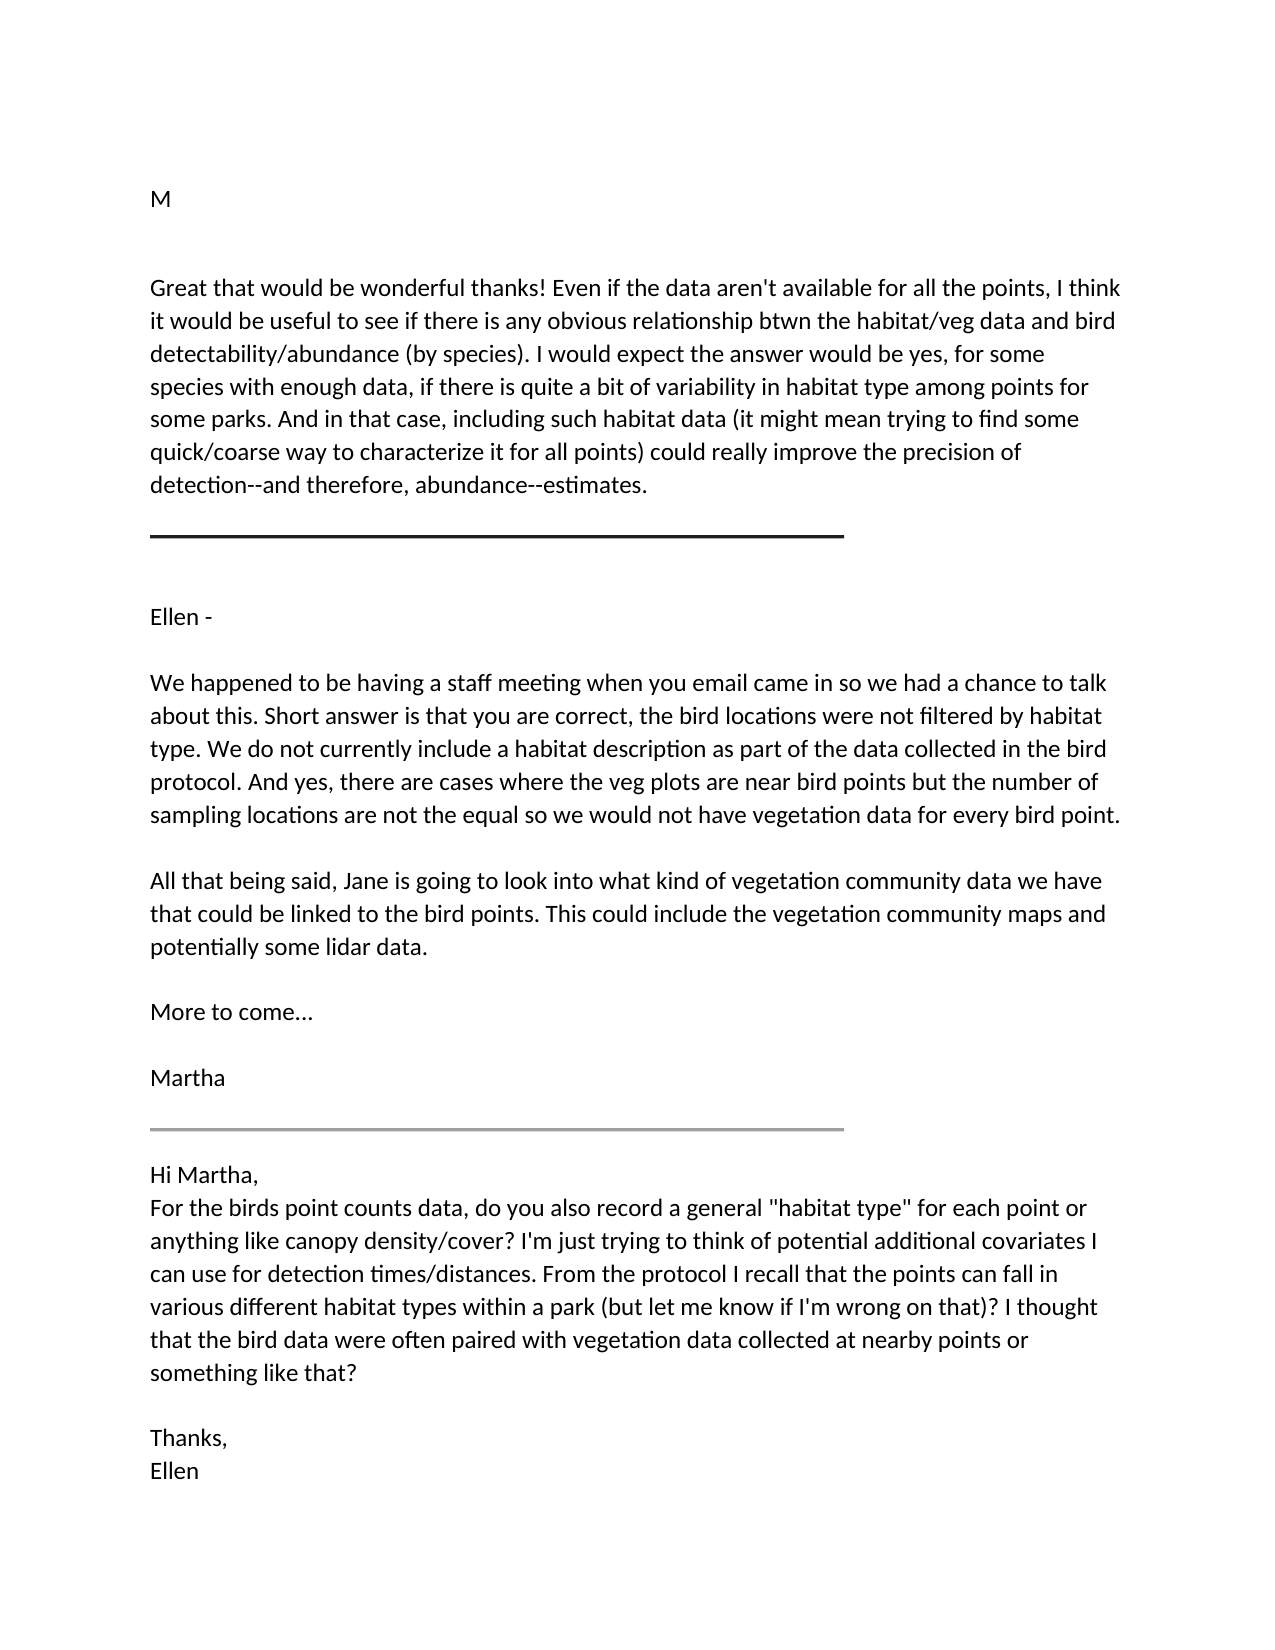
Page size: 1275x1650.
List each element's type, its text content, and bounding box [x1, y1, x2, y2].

text We happened to be having a staff meeting when you email came in so we had a chance to talk about this. Short answer is that you are correct, the bird locations were not filtered by habitat type. We do not currently include a habitat description as part of the data collected in the bird protocol. And yes, there are cases where the veg plots are near bird points but the number of sampling locations are not the equal so we would not have vegetation data for every bird point. [150, 667, 1125, 829]
text M [150, 183, 1125, 213]
text All that being said, Jane is going to look into what kind of vegetation community data we have that could be linked to the bird points. This could include the vegetation community maps and potentially some lidar data. [150, 865, 1125, 961]
text More to come... [150, 996, 1125, 1027]
text Thanks, [150, 1422, 1125, 1453]
text For the birds point counts data, do you also record a general "habitat type" for each point or anything like canopy density/cover? I'm just trying to think of potential additional covariates I can use for detection times/distances. From the protocol I recall that the points can fall in various different habitat types within a park (but let me know if I'm wrong on that)? I thought that the bird data were often paired with vegetation data collected at nearby points or something like that? [150, 1192, 1125, 1387]
text Martha [150, 1062, 1125, 1093]
text Ellen - [150, 601, 1125, 632]
text Hi Martha, [150, 1159, 1125, 1190]
text Great that would be wonderful thanks! Even if the data aren't available for all the points, I think it would be useful to see if there is any obvious relationship btwn the habitat/veg data and bird detectability/abundance (by species). I would expect the answer would be yes, for some species with enough data, if there is quite a bit of variability in habitat type among points for some parks. And in that case, including such habitat data (it might mean trying to find some quick/coarse way to characterize it for all points) could really improve the precision of detection--and therefore, abundance--estimates. [150, 272, 1125, 500]
text Ellen [150, 1455, 1125, 1486]
